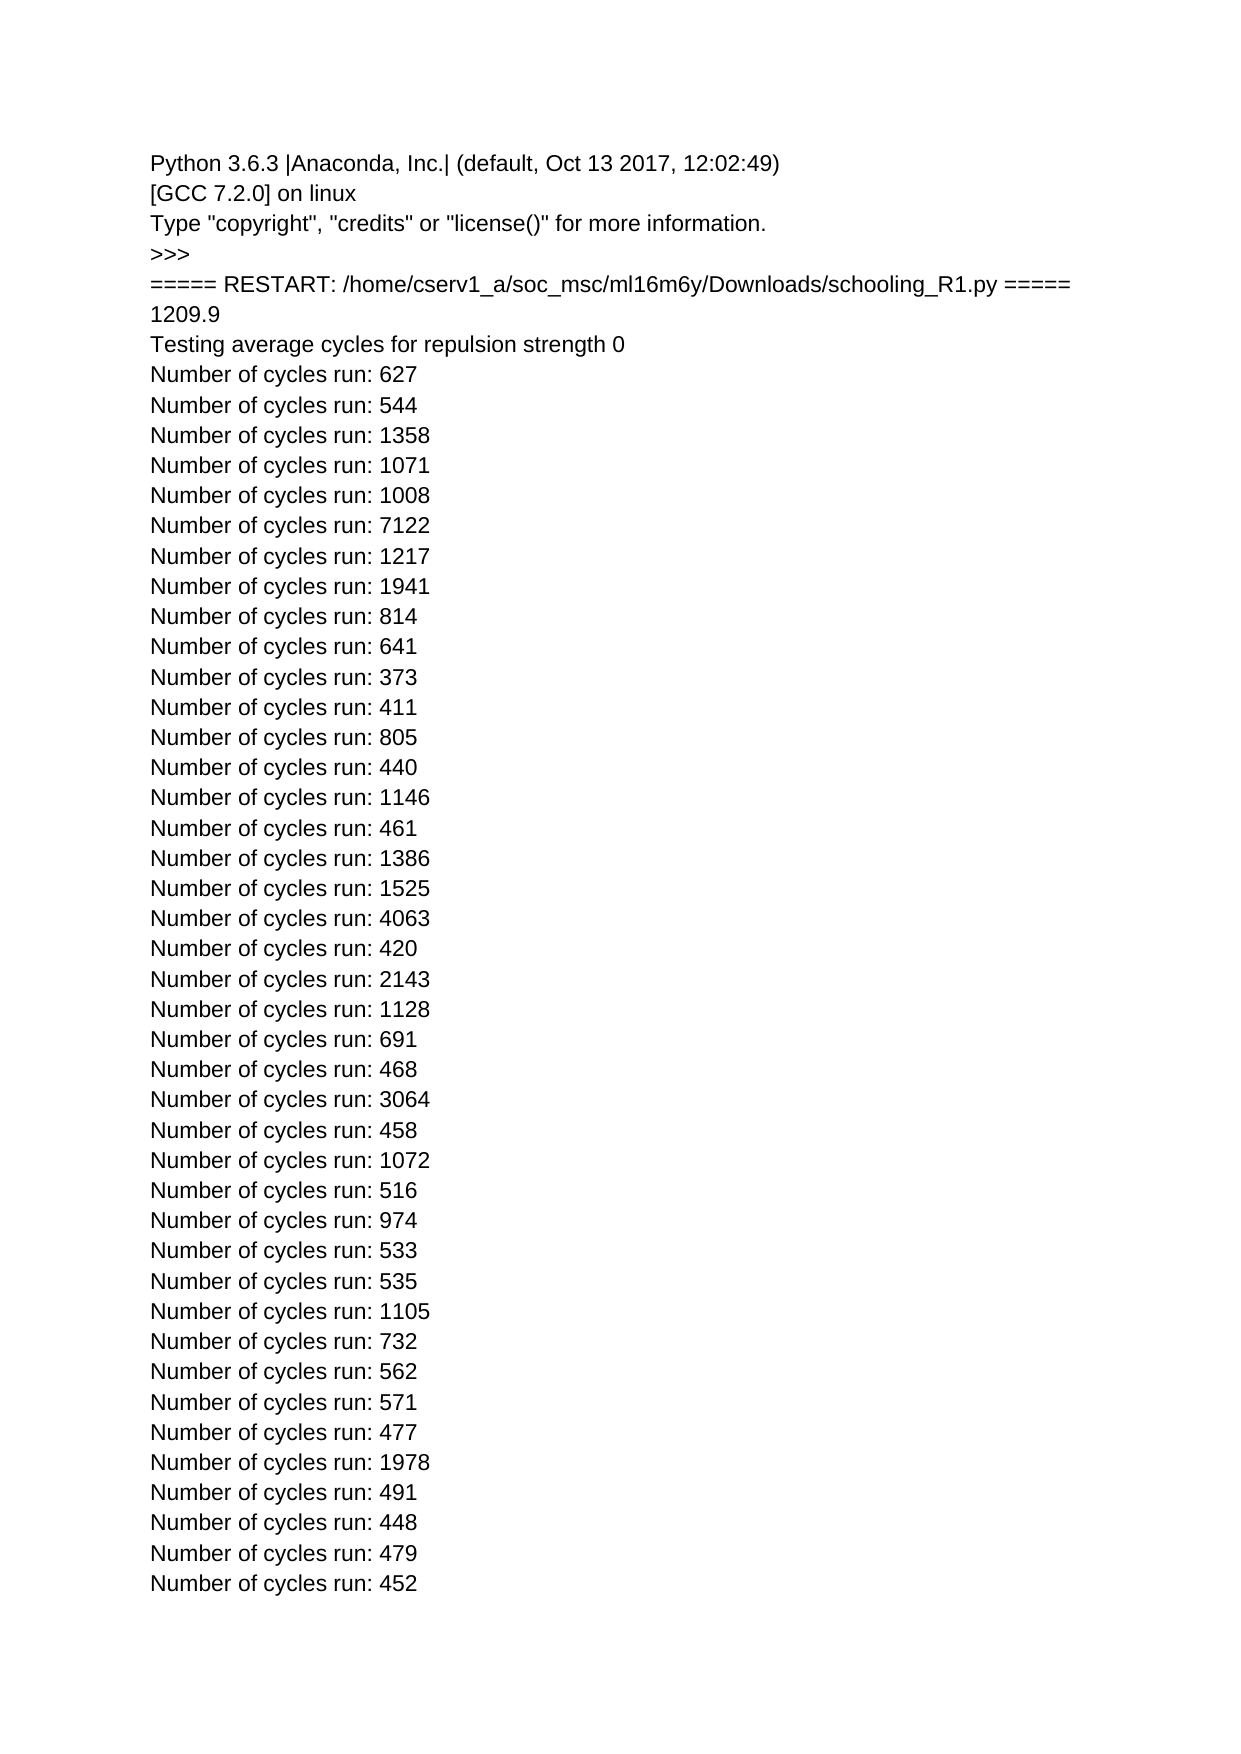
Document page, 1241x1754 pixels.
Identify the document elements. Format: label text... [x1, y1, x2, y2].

text Number of cycles run: 1071 [150, 452, 1090, 478]
text Number of cycles run: 373 [150, 663, 1090, 690]
text Number of cycles run: 1941 [150, 573, 1090, 599]
text Number of cycles run: 814 [150, 603, 1090, 629]
text Number of cycles run: 535 [150, 1268, 1090, 1294]
text >>> [150, 241, 1090, 267]
text Number of cycles run: 477 [150, 1419, 1090, 1445]
text Python 3.6.3 |Anaconda, Inc.| (default, Oct 13 2017, 12:02:49) [150, 150, 1090, 176]
text Number of cycles run: 411 [150, 694, 1090, 720]
text Number of cycles run: 4063 [150, 905, 1090, 932]
text Number of cycles run: 479 [150, 1539, 1090, 1566]
text Number of cycles run: 452 [150, 1570, 1090, 1596]
text Number of cycles run: 1146 [150, 784, 1090, 811]
text Number of cycles run: 1072 [150, 1147, 1090, 1173]
text Number of cycles run: 533 [150, 1237, 1090, 1264]
text Number of cycles run: 1386 [150, 845, 1090, 871]
text Number of cycles run: 1525 [150, 875, 1090, 901]
text Number of cycles run: 448 [150, 1509, 1090, 1536]
text ===== RESTART: /home/cserv1_a/soc_msc/ml16m6y/Downloads/schooling_R1.py ===== 1209.9 [150, 271, 1090, 327]
text Number of cycles run: 440 [150, 754, 1090, 781]
text Number of cycles run: 1105 [150, 1298, 1090, 1324]
text Number of cycles run: 732 [150, 1328, 1090, 1354]
text Number of cycles run: 468 [150, 1056, 1090, 1083]
text Number of cycles run: 3064 [150, 1086, 1090, 1113]
text Number of cycles run: 1358 [150, 422, 1090, 448]
text Number of cycles run: 562 [150, 1358, 1090, 1385]
text Number of cycles run: 974 [150, 1207, 1090, 1234]
text Number of cycles run: 1128 [150, 996, 1090, 1022]
text Number of cycles run: 691 [150, 1026, 1090, 1052]
text Number of cycles run: 7122 [150, 512, 1090, 539]
text Number of cycles run: 516 [150, 1177, 1090, 1203]
text Number of cycles run: 1217 [150, 543, 1090, 569]
text Number of cycles run: 1008 [150, 482, 1090, 509]
text Number of cycles run: 2143 [150, 966, 1090, 992]
text Testing average cycles for repulsion strength 0 [150, 331, 1090, 358]
text Number of cycles run: 491 [150, 1479, 1090, 1506]
text Type "copyright", "credits" or "license()" for more information. [150, 210, 1090, 237]
text Number of cycles run: 544 [150, 392, 1090, 418]
text Number of cycles run: 571 [150, 1388, 1090, 1415]
text Number of cycles run: 641 [150, 633, 1090, 660]
text Number of cycles run: 627 [150, 361, 1090, 388]
text Number of cycles run: 1978 [150, 1449, 1090, 1475]
text Number of cycles run: 461 [150, 814, 1090, 841]
text Number of cycles run: 805 [150, 724, 1090, 750]
text Number of cycles run: 458 [150, 1117, 1090, 1143]
text [GCC 7.2.0] on linux [150, 180, 1090, 207]
text Number of cycles run: 420 [150, 935, 1090, 962]
